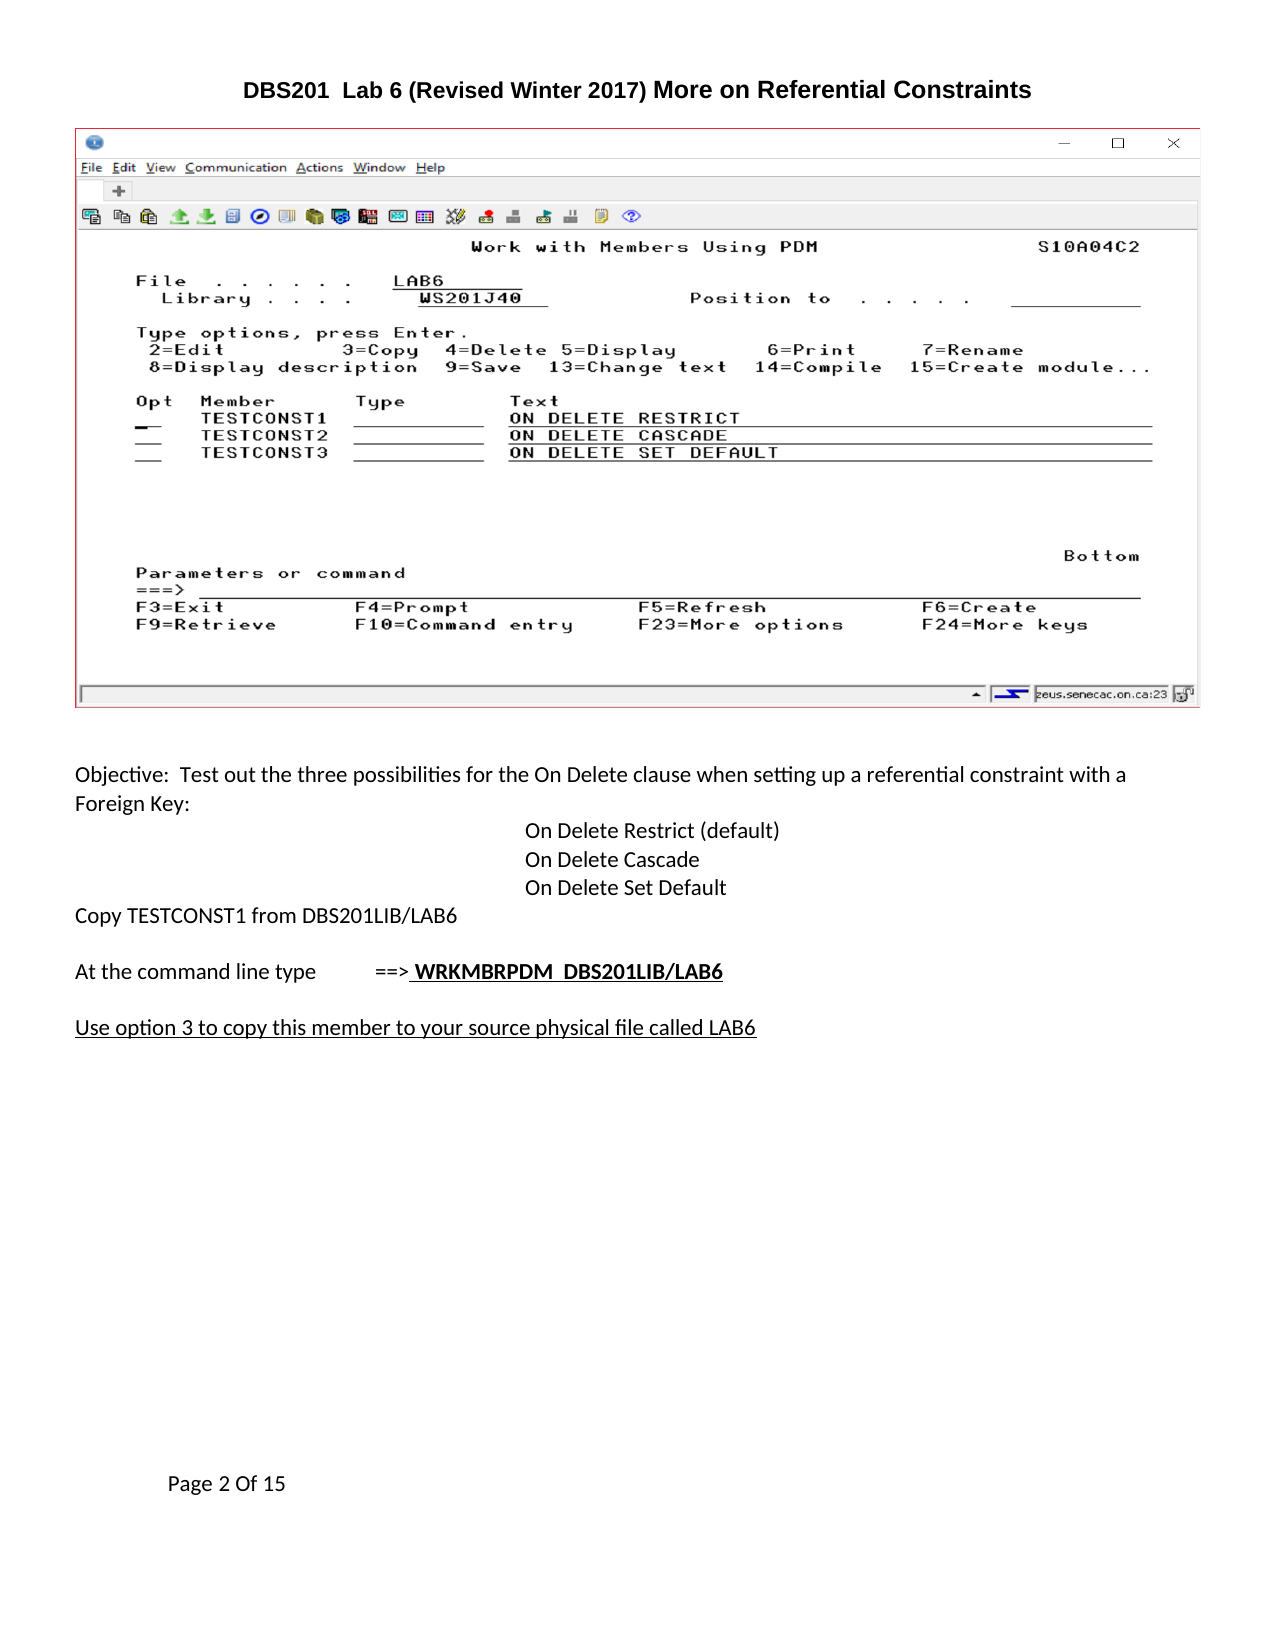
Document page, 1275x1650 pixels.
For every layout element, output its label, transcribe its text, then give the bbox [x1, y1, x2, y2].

text Copy TESTCONST1 from DBS201LIB/LAB6 [75, 901, 1200, 929]
text On Delete Cascade [75, 845, 1200, 873]
text At the command line type ==> WRKMBRPDM DBS201LIB/LAB6 [75, 957, 1200, 985]
picture [75, 128, 1200, 708]
text Objective: Test out the three possibilities for the On Delete clause when setting up a referential constraint with a Foreign Key: [75, 761, 1200, 817]
text On Delete Restrict (default) [75, 817, 1200, 845]
text On Delete Set Default [75, 873, 1200, 901]
text Use option 3 to copy this member to your source physical file called LAB6 [75, 1013, 1200, 1041]
